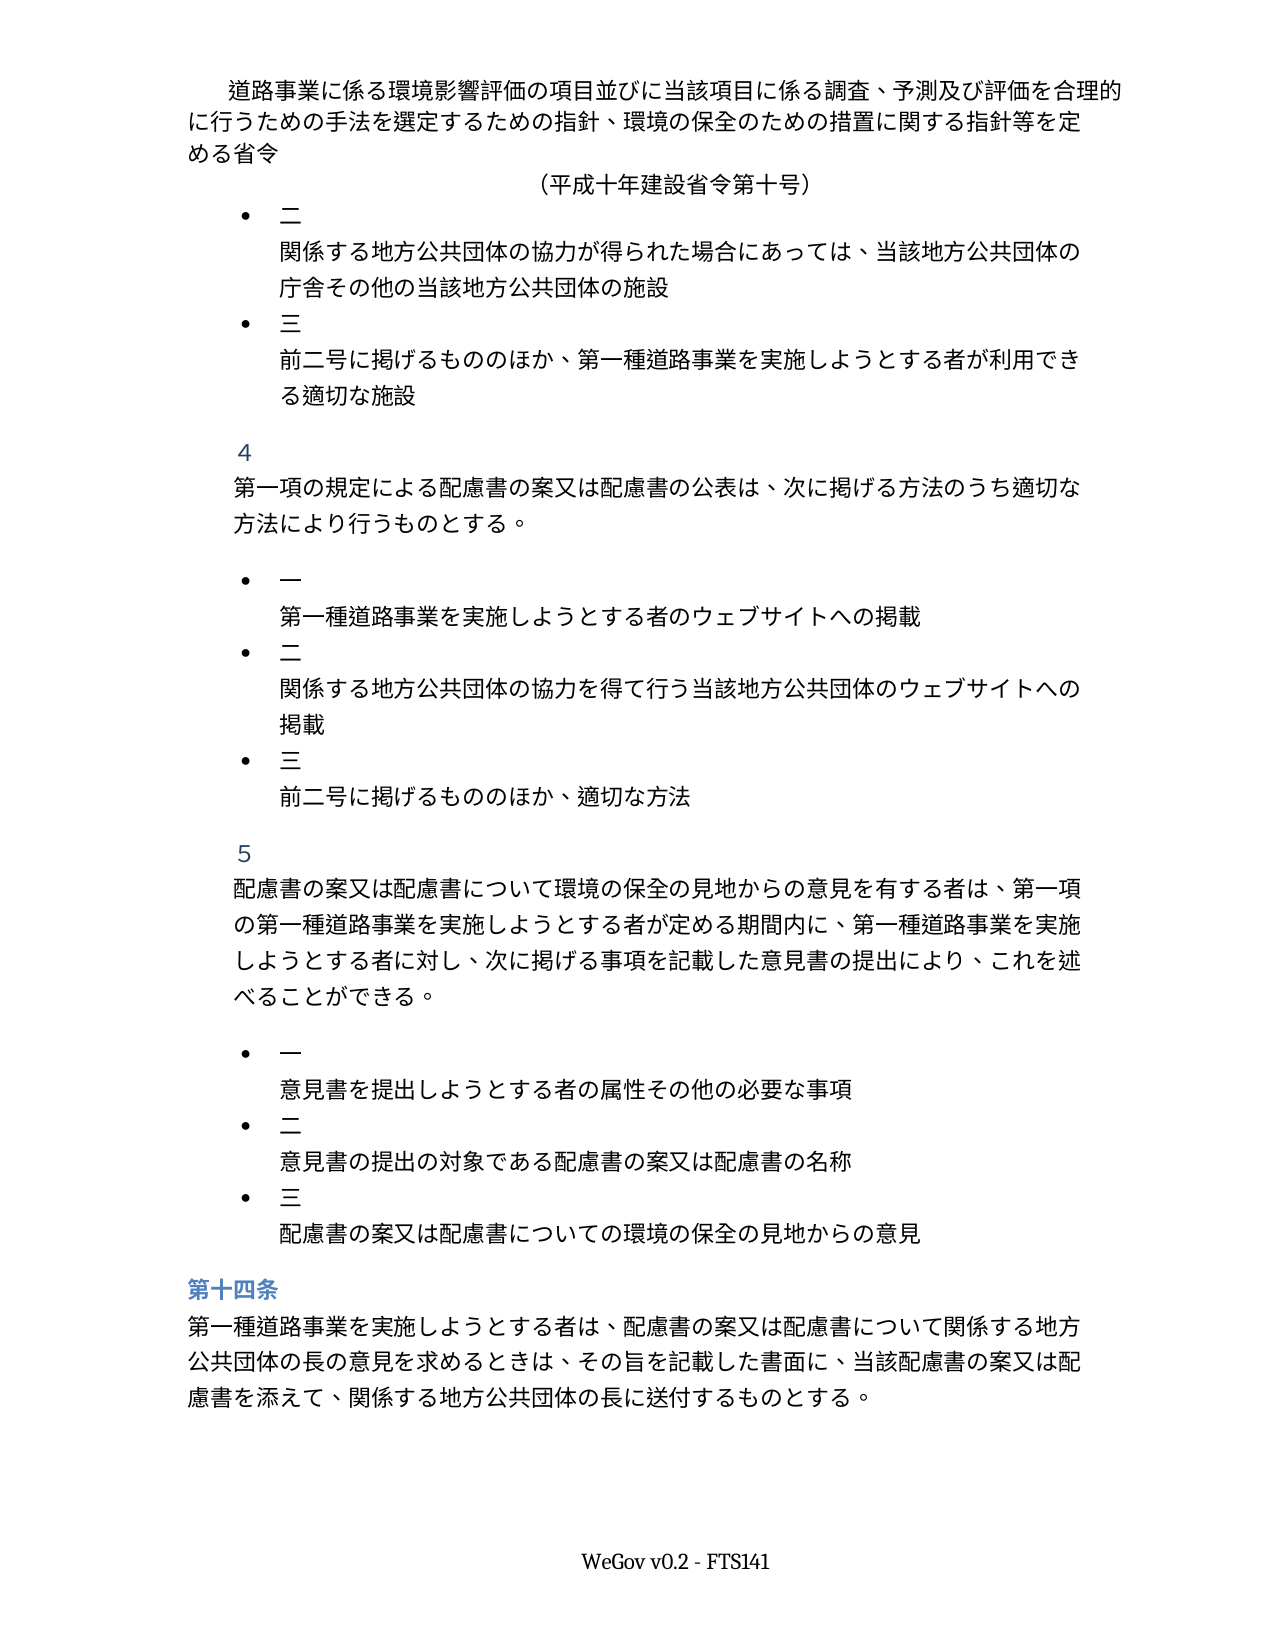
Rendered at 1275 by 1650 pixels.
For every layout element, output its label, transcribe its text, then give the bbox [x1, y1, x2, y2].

list 一 第一種道路事業を実施しようとする者のウェブサイトへの掲載 [242, 565, 1087, 632]
list 三 前二号に掲げるもののほか、適切な方法 [242, 745, 1087, 812]
list 一 意見書を提出しようとする者の属性その他の必要な事項 [242, 1038, 1087, 1105]
list 三 配慮書の案又は配慮書についての環境の保全の見地からの意見 [242, 1182, 1087, 1249]
list 三 前二号に掲げるもののほか、第一種道路事業を実施しようとする者が利用できる適切な施設 [242, 308, 1087, 411]
subtitle 第十四条 [187, 1274, 1087, 1306]
list 二 意見書の提出の対象である配慮書の案又は配慮書の名称 [242, 1110, 1087, 1177]
text 配慮書の案又は配慮書について環境の保全の見地からの意見を有する者は、第一項の第一種道路事業を実施しようとする者が定める期間内に、第一種道路事業を実施しようとする者に対し、次に掲げる事項を記載した意見書の提出により、これを述べることができる。 [233, 873, 1087, 1012]
list 二 関係する地方公共団体の協力を得て行う当該地方公共団体のウェブサイトへの掲載 [242, 637, 1087, 740]
subtitle ５ [233, 837, 1087, 869]
text 第一種道路事業を実施しようとする者は、配慮書の案又は配慮書について関係する地方公共団体の長の意見を求めるときは、その旨を記載した書面に、当該配慮書の案又は配慮書を添えて、関係する地方公共団体の長に送付するものとする。 [187, 1310, 1087, 1413]
list 二 関係する地方公共団体の協力が得られた場合にあっては、当該地方公共団体の庁舎その他の当該地方公共団体の施設 [242, 200, 1087, 303]
subtitle ４ [233, 436, 1087, 468]
text 第一項の規定による配慮書の案又は配慮書の公表は、次に掲げる方法のうち適切な方法により行うものとする。 [233, 472, 1087, 539]
